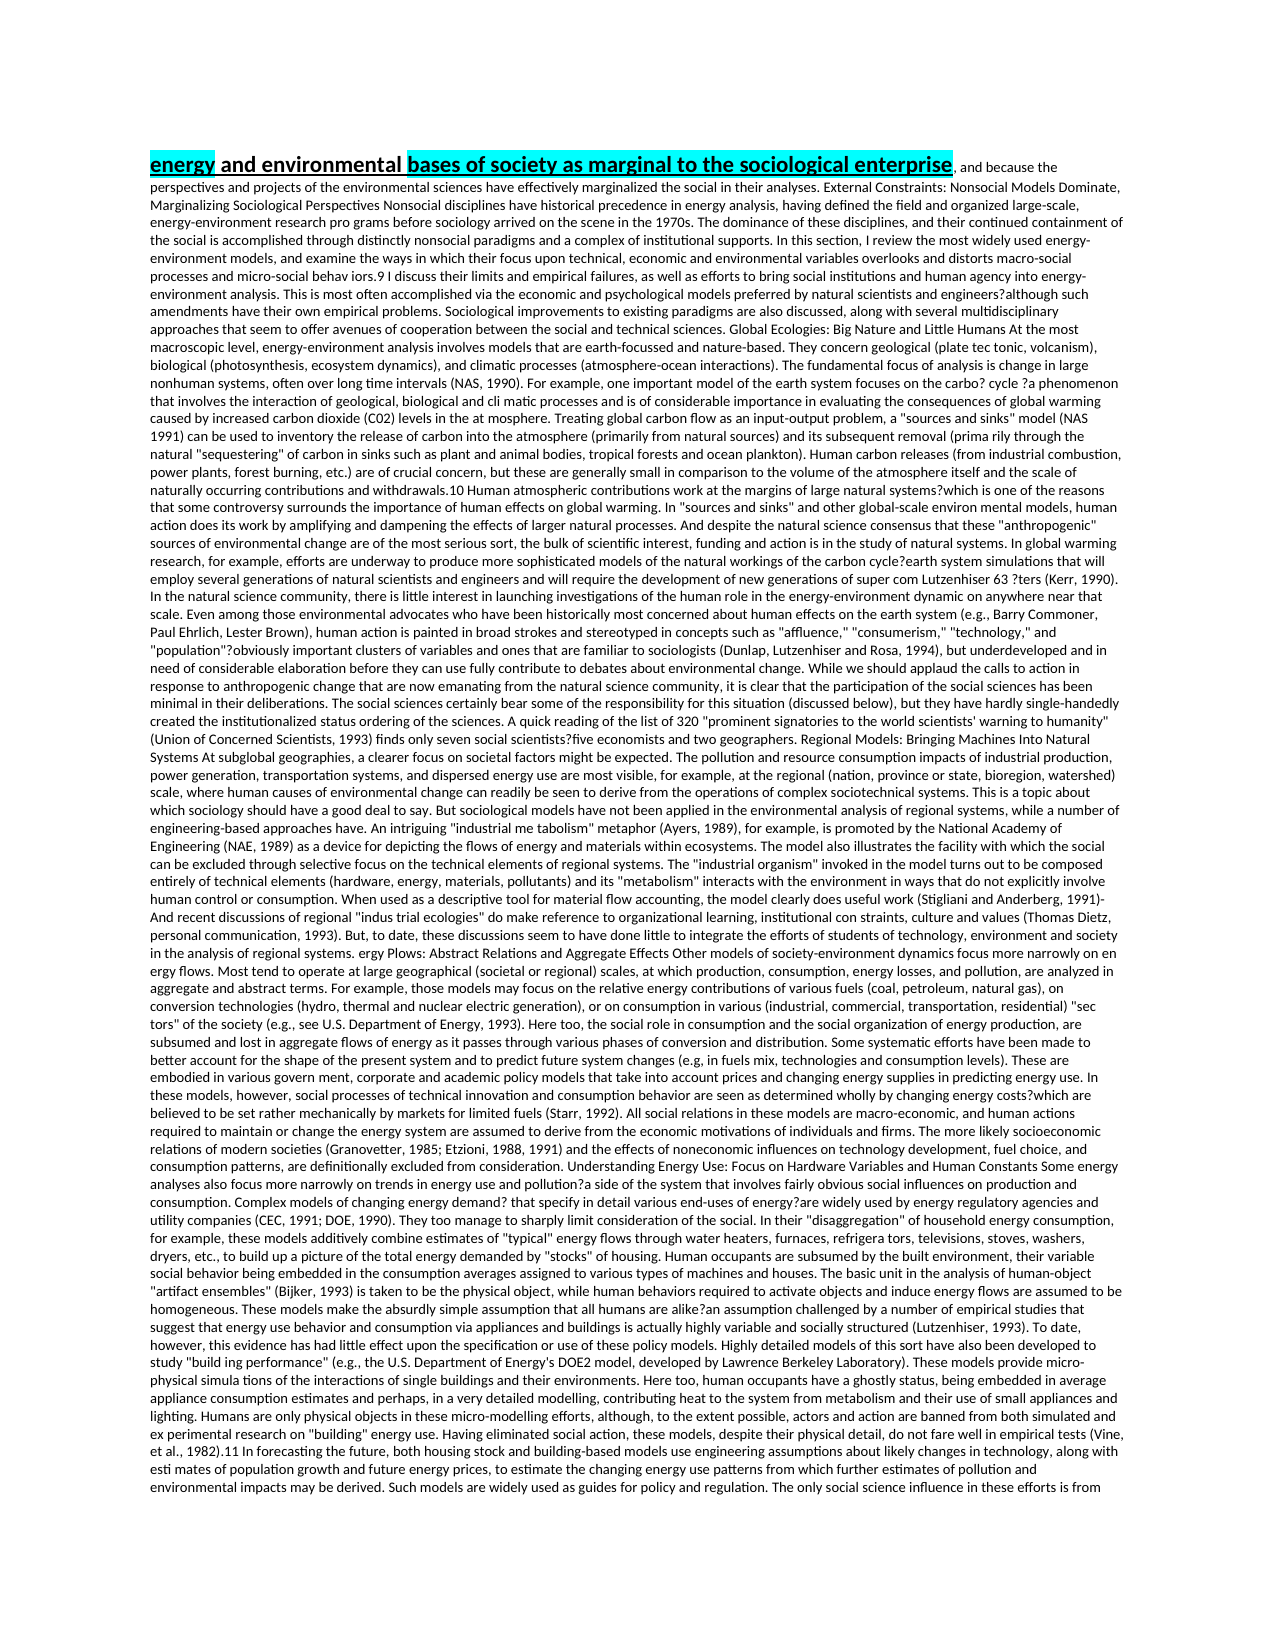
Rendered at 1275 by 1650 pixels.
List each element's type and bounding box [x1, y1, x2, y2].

text [150, 150, 1125, 1496]
